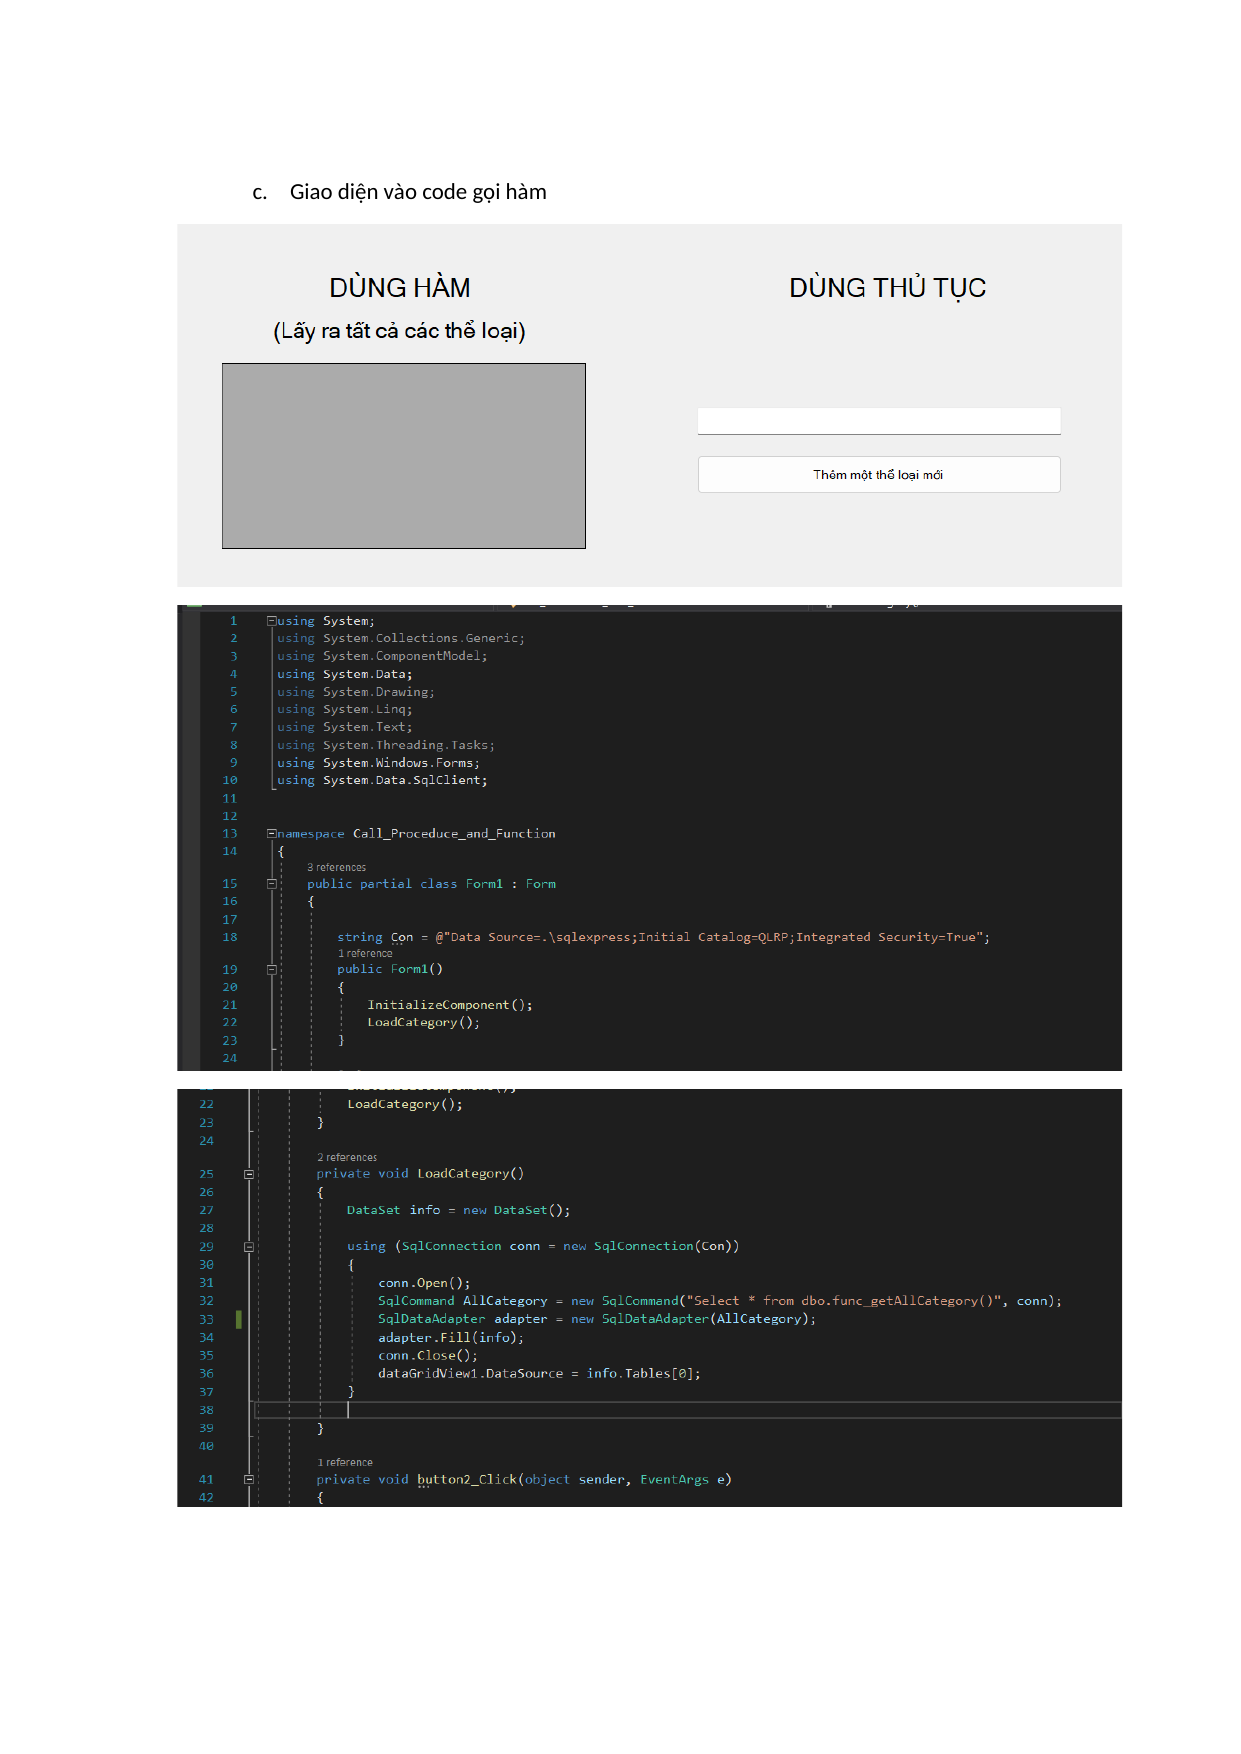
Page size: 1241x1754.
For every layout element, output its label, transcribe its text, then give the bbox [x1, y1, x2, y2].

picture [177, 1089, 1123, 1507]
picture [177, 605, 1123, 1071]
list Giao diện vào code gọi hàm [252, 177, 1122, 205]
picture [177, 224, 1123, 587]
